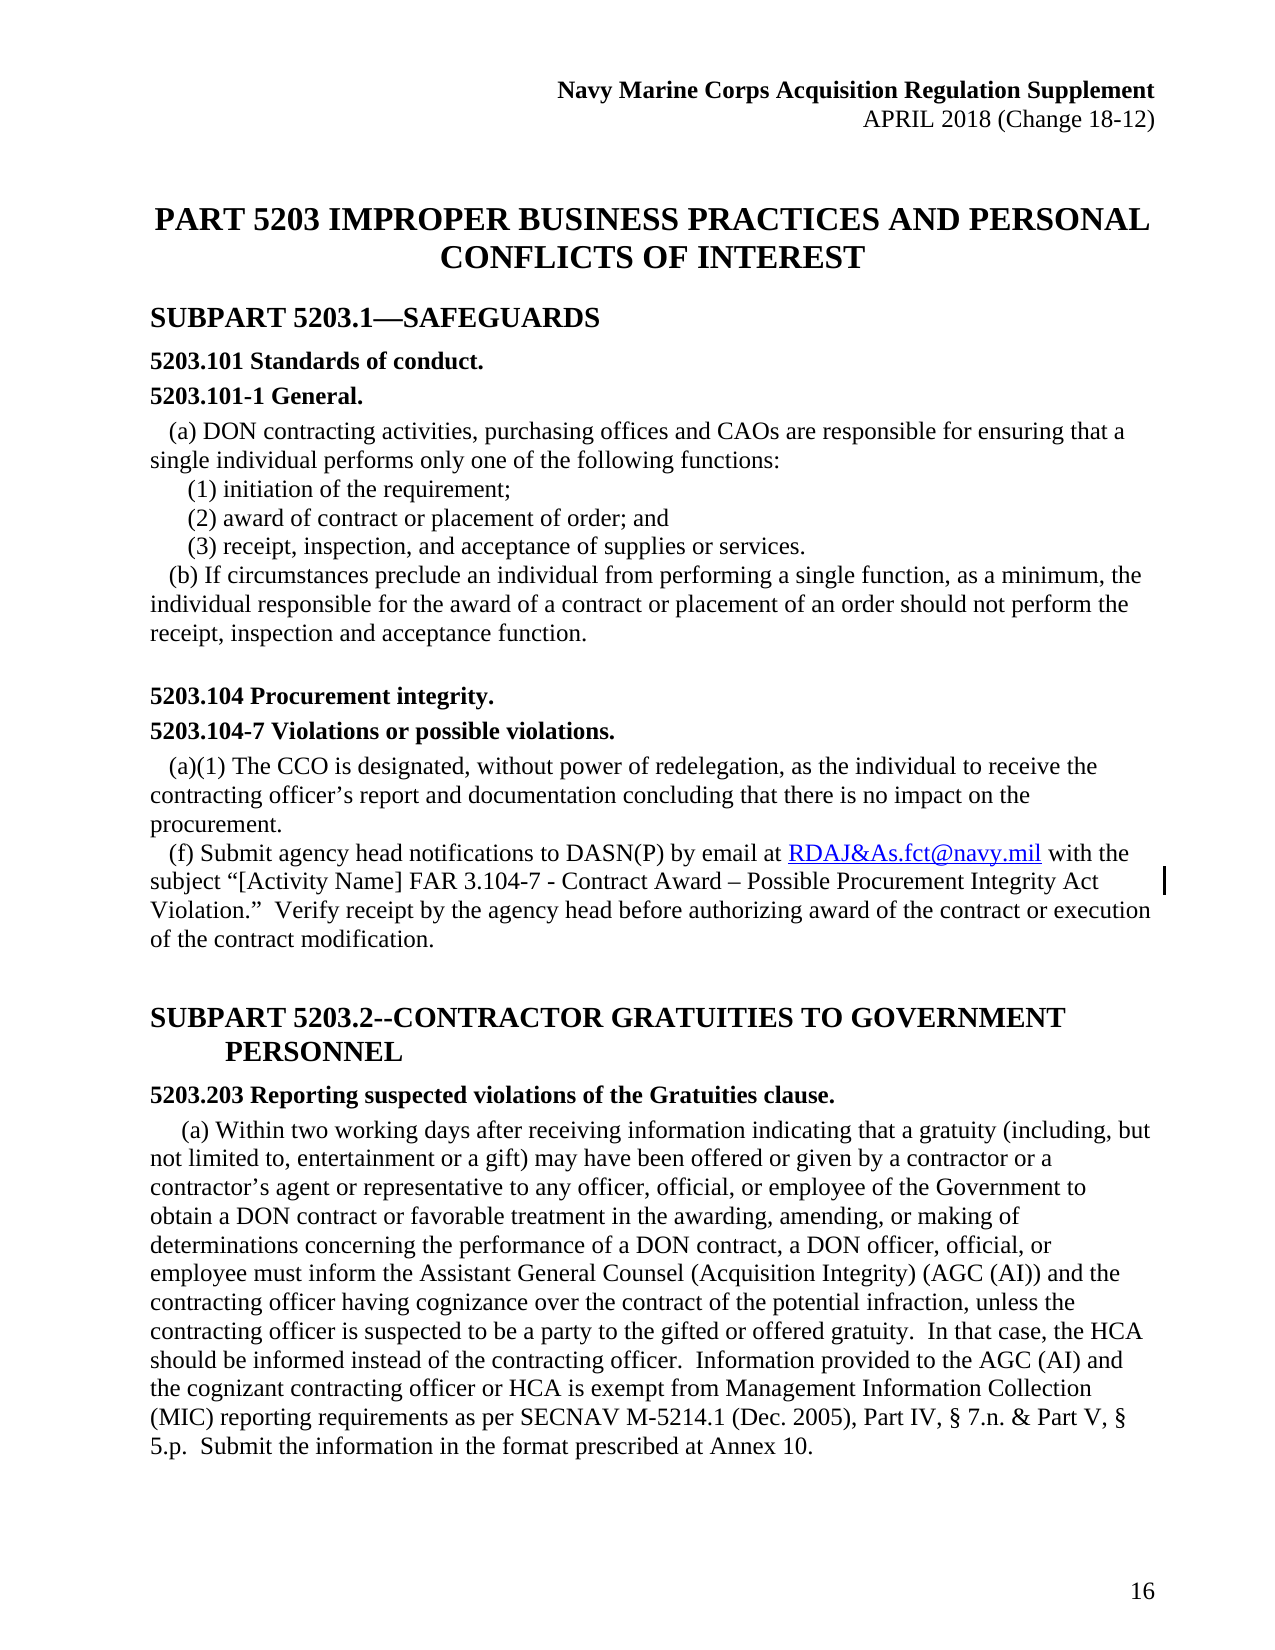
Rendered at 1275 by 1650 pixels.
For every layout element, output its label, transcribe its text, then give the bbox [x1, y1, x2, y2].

subtitle 5203.104-7 Violations or possible violations. [150, 716, 1155, 745]
text (1) initiation of the requirement; [150, 474, 1155, 503]
text (3) receipt, inspection, and acceptance of supplies or services. [150, 531, 1155, 560]
subtitle 5203.104 Procurement integrity. [150, 681, 1155, 710]
subtitle SUBPART 5203.2--CONTRACTOR GRATUITIES TO GOVERNMENT PERSONNEL [150, 1000, 1155, 1067]
text (f) Submit agency head notifications to DASN(P) by email at RDAJ&As.fct@navy.mil with the [150, 838, 1155, 866]
text (a)(1) The CCO is designated, without power of redelegation, as the individual to receive the contracting officer’s report and documentation concluding that there is no impact on the procurement. [150, 751, 1155, 838]
subtitle 5203.203 Reporting suspected violations of the Gratuities clause. [150, 1080, 1155, 1108]
text (b) If circumstances preclude an individual from performing a single function, as a minimum, the individual responsible for the award of a contract or placement of an order should not perform the receipt, inspection and acceptance function. [150, 560, 1155, 646]
subtitle PART 5203 IMPROPER BUSINESS PRACTICES AND PERSONAL CONFLICTS OF INTEREST [150, 199, 1155, 275]
subtitle 5203.101 Standards of conduct. [150, 346, 1155, 375]
text Violation.” Verify receipt by the agency head before authorizing award of the contract or execution of the contract modification. [150, 895, 1155, 953]
text (a) Within two working days after receiving information indicating that a gratuity (including, but not limited to, entertainment or a gift) may have been offered or given by a contractor or a contractor’s agent or representative to any officer, official, or employee of the Government to obtain a DON contract or favorable treatment in the awarding, amending, or making of determinations concerning the performance of a DON contract, a DON officer, official, or employee must inform the Assistant General Counsel (Acquisition Integrity) (AGC (AI)) and the contracting officer having cognizance over the contract of the potential infraction, unless the contracting officer is suspected to be a party to the gifted or offered gratuity. In that case, the HCA should be informed instead of the contracting officer. Information provided to the AGC (AI) and the cognizant contracting officer or HCA is exempt from Management Information Collection (MIC) reporting requirements as per SECNAV M-5214.1 (Dec. 2005), Part IV, § 7.n. & Part V, § 5.p. Submit the information in the format prescribed at Annex 10. [150, 1115, 1155, 1460]
text (2) award of contract or placement of order; and [150, 503, 1155, 531]
text single individual performs only one of the following functions: [150, 445, 1155, 474]
text (a) DON contracting activities, purchasing offices and CAOs are responsible for ensuring that a [150, 416, 1155, 445]
subtitle SUBPART 5203.1—SAFEGUARDS [150, 300, 1155, 334]
text subject “[Activity Name] FAR 3.104-7 - Contract Award – Possible Procurement Integrity Act [150, 866, 1155, 895]
subtitle 5203.101-1 General. [150, 381, 1155, 410]
